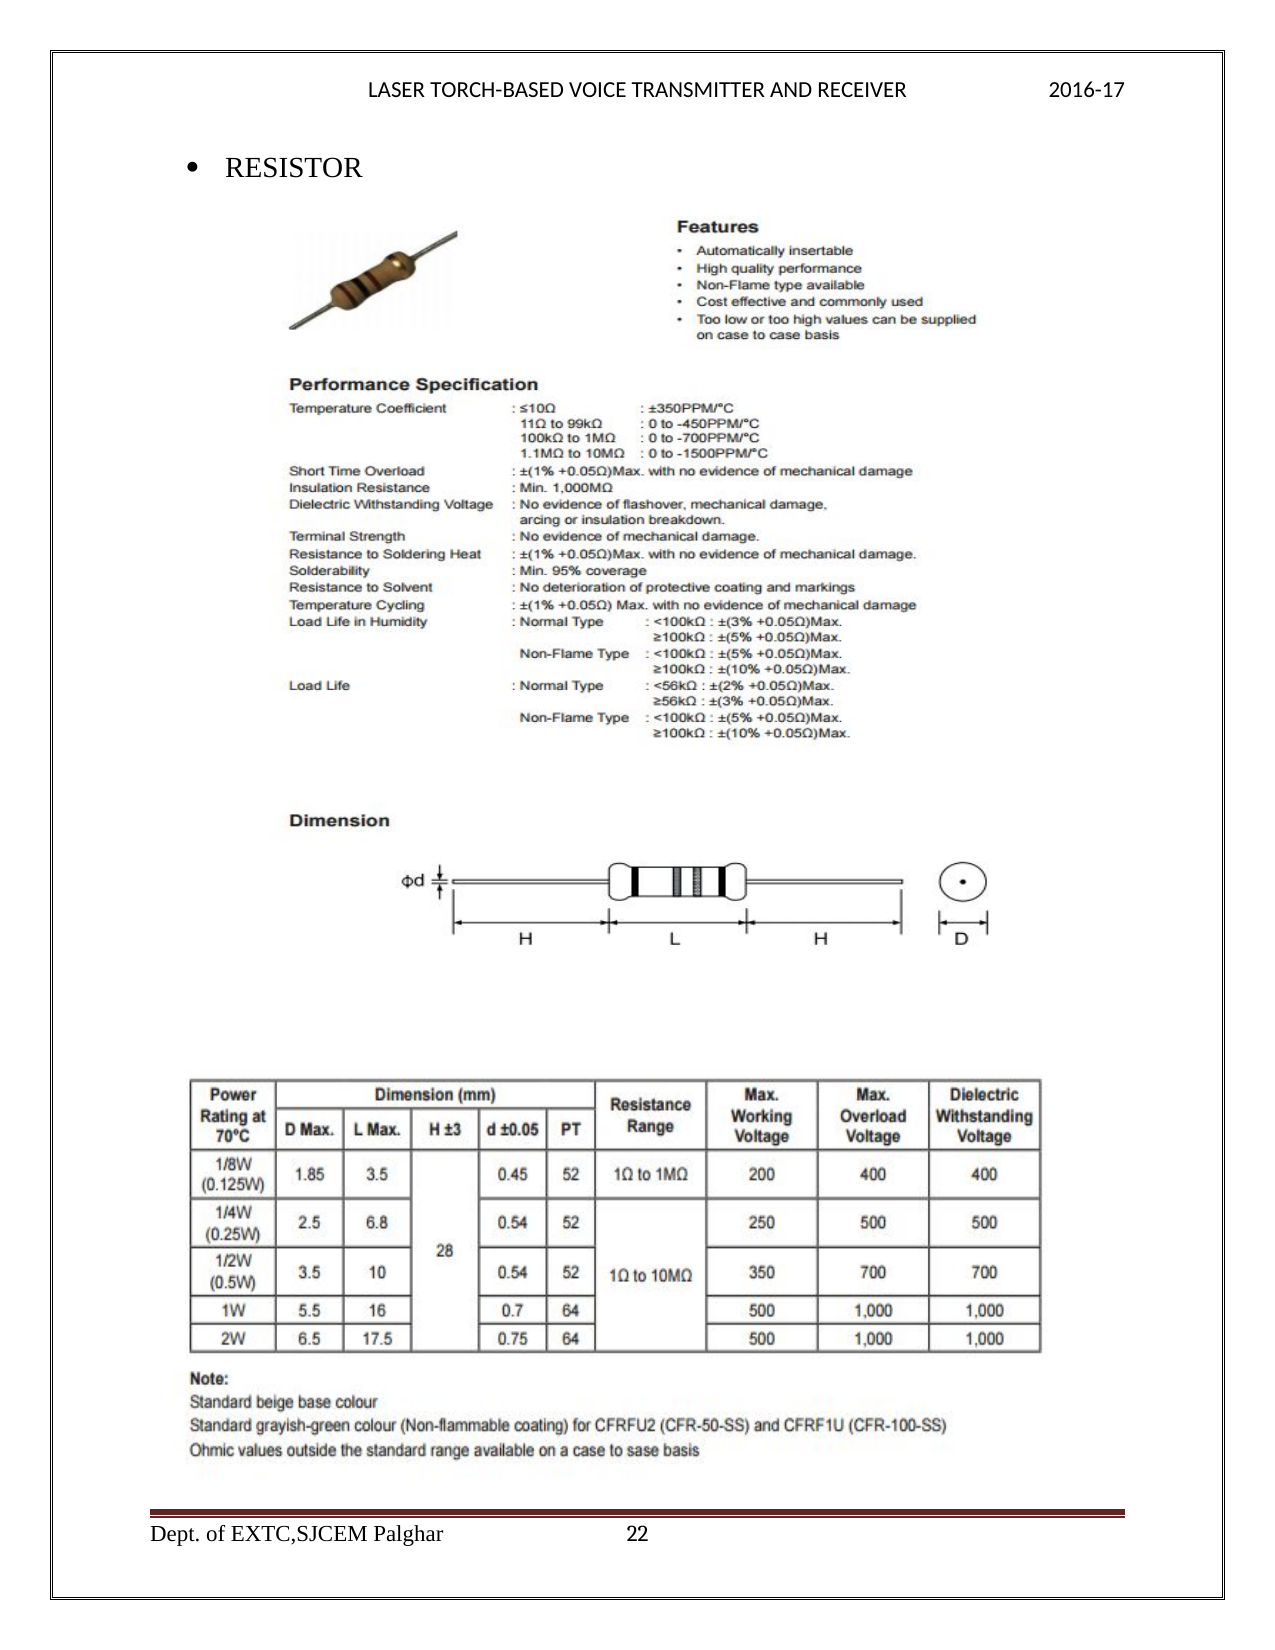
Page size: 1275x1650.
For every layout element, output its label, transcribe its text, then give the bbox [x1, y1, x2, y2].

picture [225, 197, 1181, 984]
picture [150, 1026, 1082, 1483]
